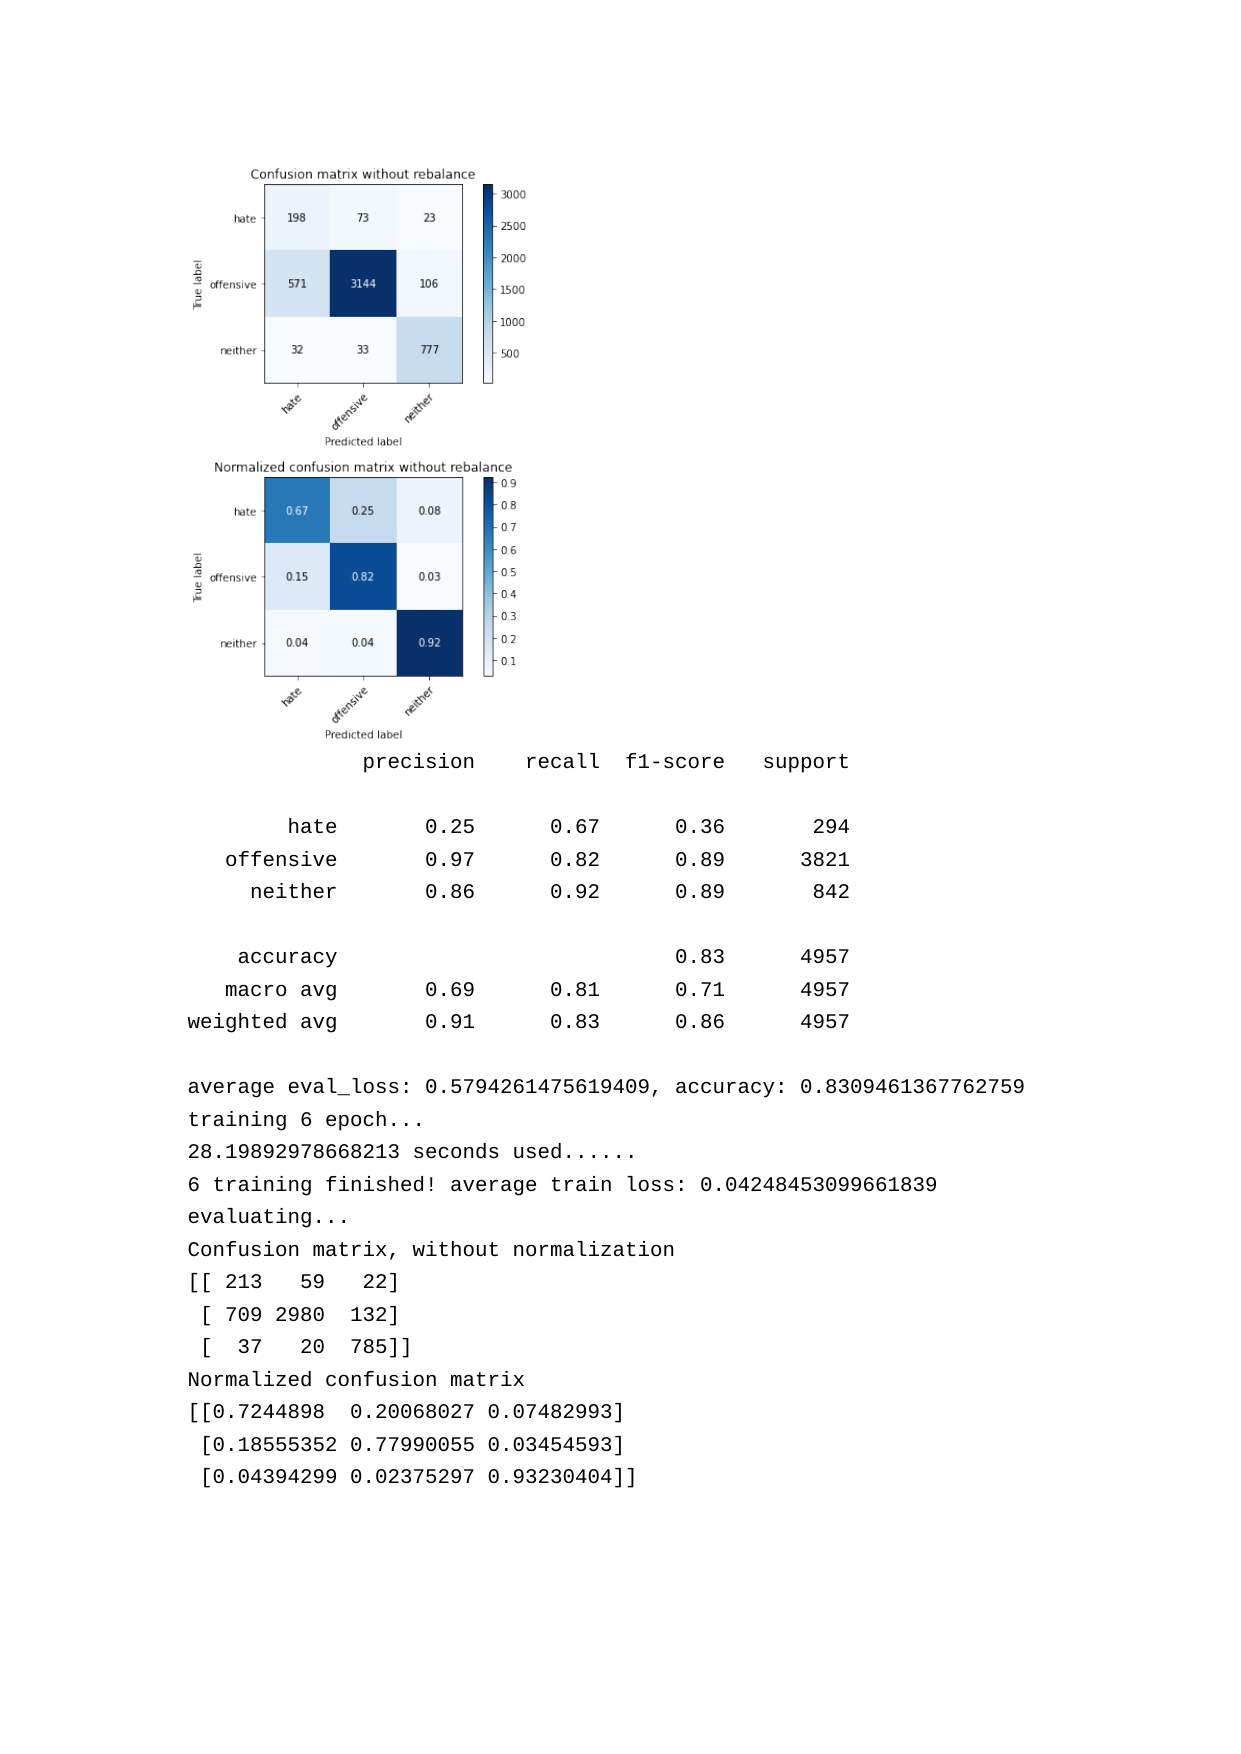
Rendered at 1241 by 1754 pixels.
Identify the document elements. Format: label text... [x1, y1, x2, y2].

text weighted avg 0.91 0.83 0.86 4957 [187, 1007, 1053, 1039]
text neither 0.86 0.92 0.89 842 [187, 877, 1053, 909]
text [0.04394299 0.02375297 0.93230404]] [187, 1462, 1053, 1494]
text [0.18555352 0.77990055 0.03454593] [187, 1429, 1053, 1462]
text precision recall f1-score support [187, 747, 1053, 779]
text 6 training finished! average train loss: 0.04248453099661839 [187, 1169, 1053, 1202]
picture [187, 162, 533, 747]
text [[ 213 59 22] [187, 1267, 1053, 1299]
text Normalized confusion matrix [187, 1364, 1053, 1397]
text Confusion matrix, without normalization [187, 1234, 1053, 1267]
text accuracy 0.83 4957 [187, 942, 1053, 974]
text [[0.7244898 0.20068027 0.07482993] [187, 1397, 1053, 1429]
text average eval_loss: 0.5794261475619409, accuracy: 0.8309461367762759 [187, 1072, 1053, 1104]
text [ 709 2980 132] [187, 1299, 1053, 1332]
text macro avg 0.69 0.81 0.71 4957 [187, 974, 1053, 1007]
text offensive 0.97 0.82 0.89 3821 [187, 844, 1053, 877]
text training 6 epoch... [187, 1104, 1053, 1137]
text evaluating... [187, 1202, 1053, 1234]
text 28.19892978668213 seconds used...... [187, 1137, 1053, 1169]
text hate 0.25 0.67 0.36 294 [187, 812, 1053, 844]
text [ 37 20 785]] [187, 1332, 1053, 1364]
